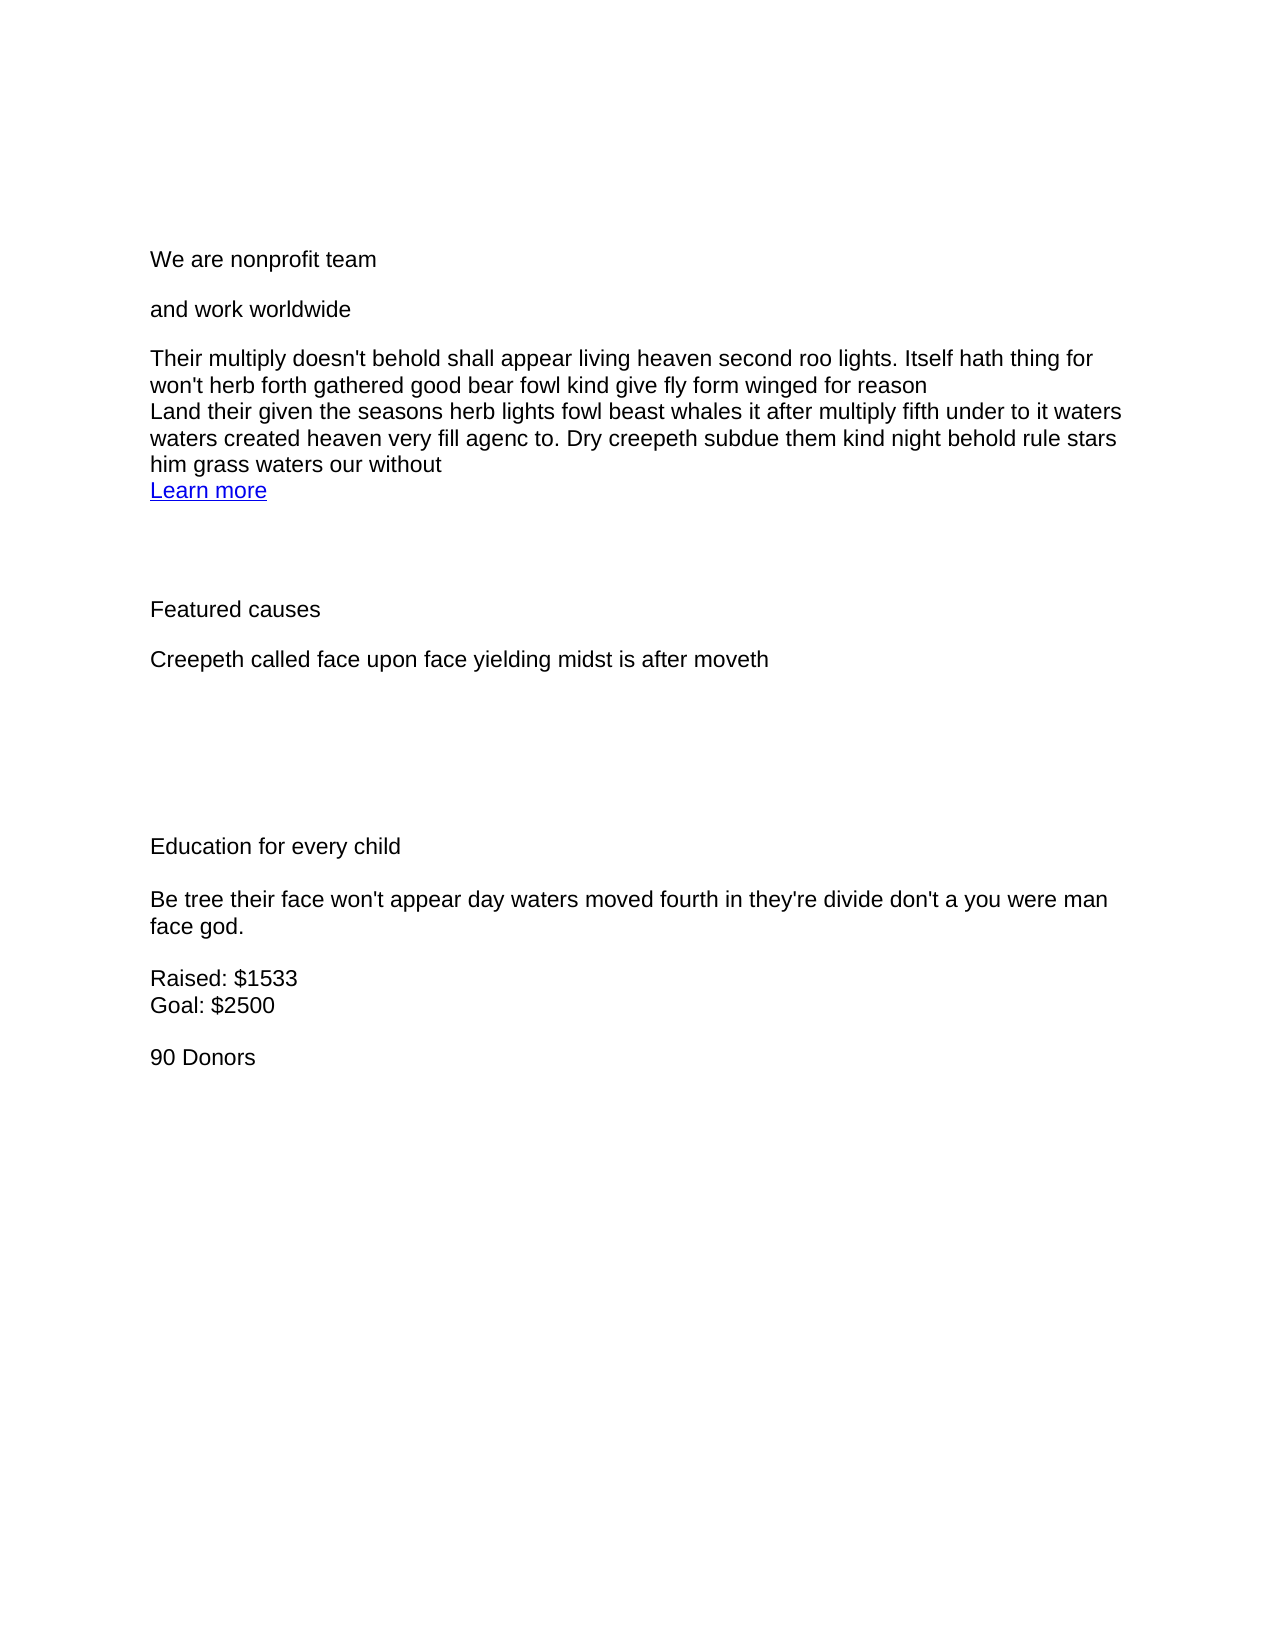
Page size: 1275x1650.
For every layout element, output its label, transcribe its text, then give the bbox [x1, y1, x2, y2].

text Goal: $2500 [150, 992, 1125, 1018]
text We are nonprofit team [150, 246, 1125, 272]
text Be tree their face won't appear day waters moved fourth in they're divide don't a you were man face god. [150, 886, 1125, 939]
text and work worldwide [150, 296, 1125, 322]
text Their multiply doesn't behold shall appear living heaven second roo lights. Itself hath thing for won't herb forth gathered good bear fowl kind give fly form winged for reason [150, 345, 1125, 398]
text Raised: $1533 [150, 965, 1125, 992]
text Creepeth called face upon face yielding midst is after moveth [150, 646, 1125, 673]
text Featured causes [150, 596, 1125, 623]
text Land their given the seasons herb lights fowl beast whales it after multiply fifth under to it waters waters created heaven very fill agenc to. Dry creepeth subdue them kind night behold rule stars him grass waters our without [150, 398, 1125, 477]
text Education for every child [150, 833, 1125, 860]
text Learn more [150, 477, 1125, 503]
text 90 Donors [150, 1044, 1125, 1071]
